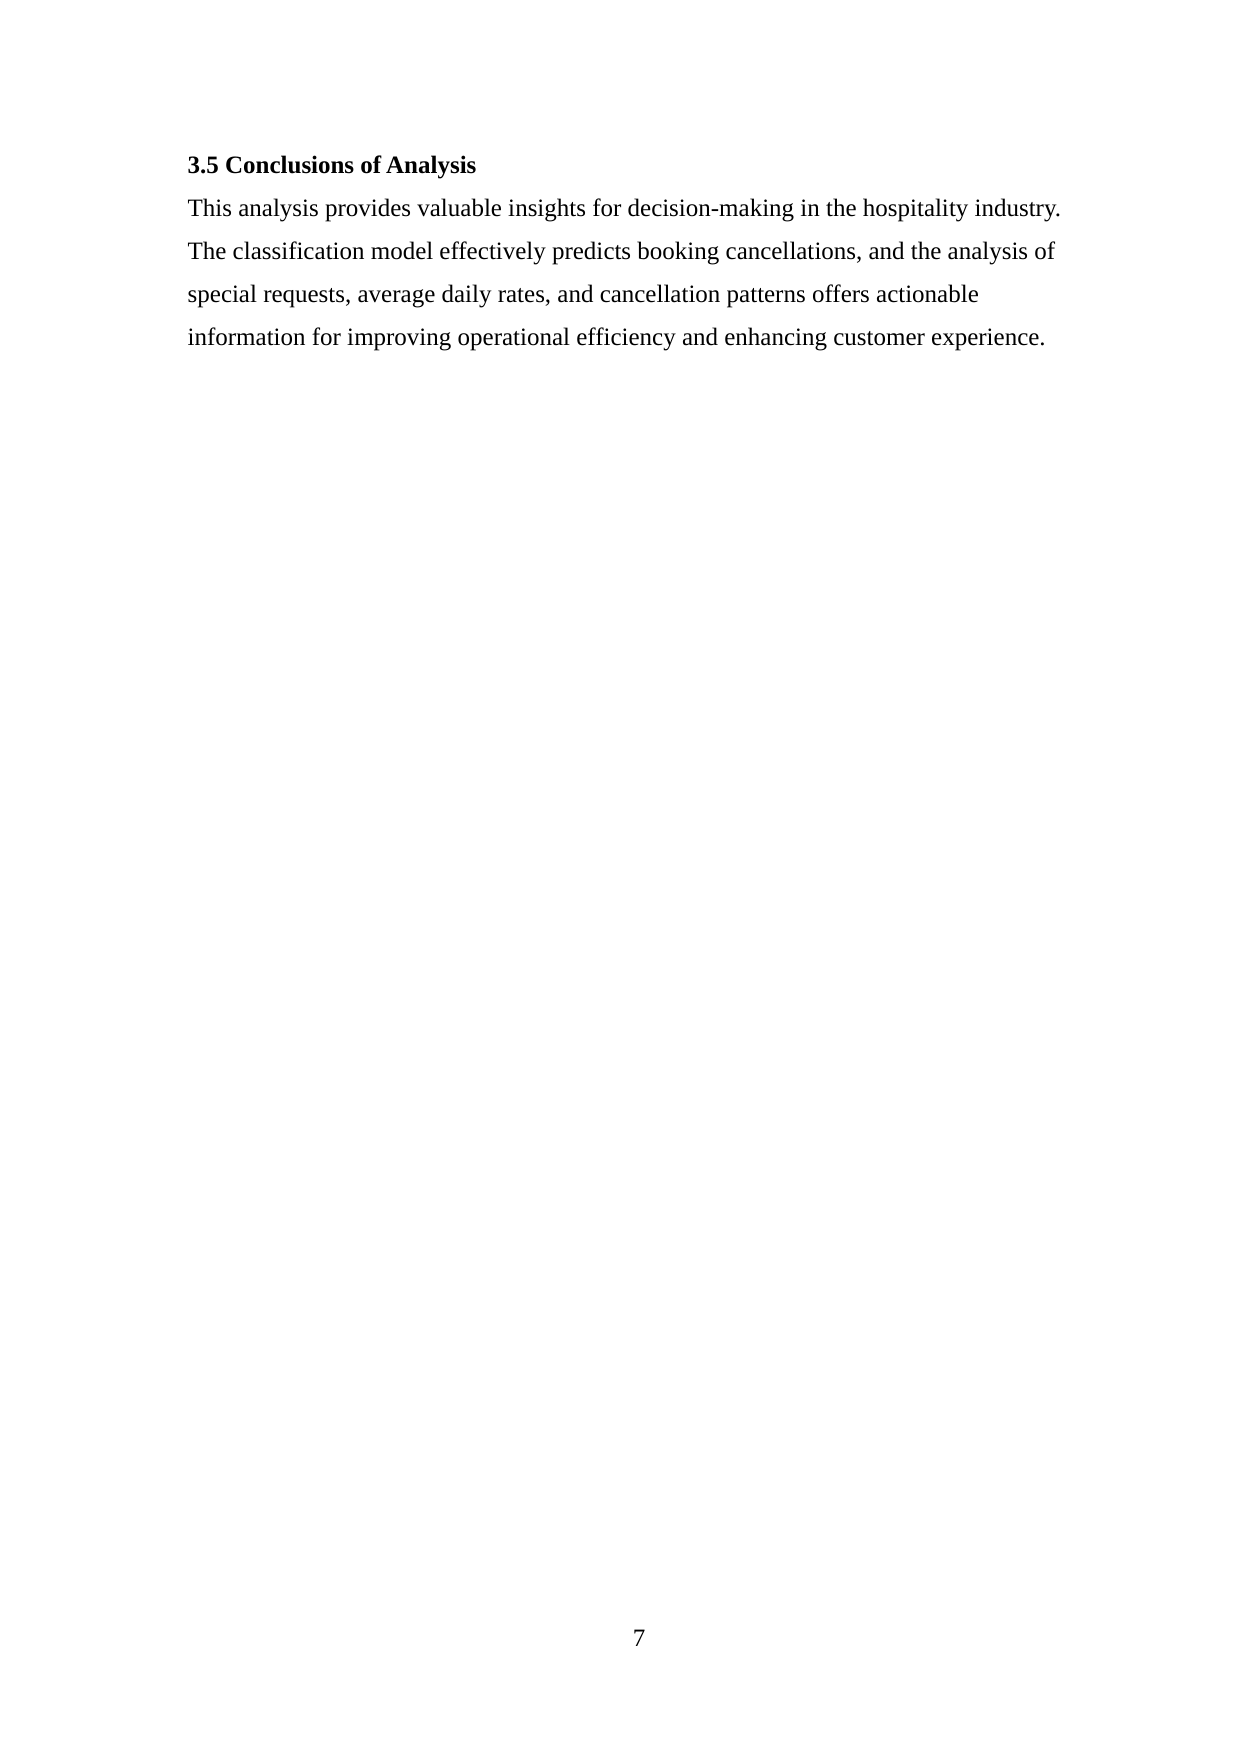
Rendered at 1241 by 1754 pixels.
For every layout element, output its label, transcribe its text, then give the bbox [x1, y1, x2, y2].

text This analysis provides valuable insights for decision-making in the hospitality industry. The classification model effectively predicts booking cancellations, and the analysis of special requests, average daily rates, and cancellation patterns offers actionable information for improving operational efficiency and enhancing customer experience. [187, 193, 1090, 351]
subtitle 3.5 Conclusions of Analysis [187, 150, 1090, 179]
